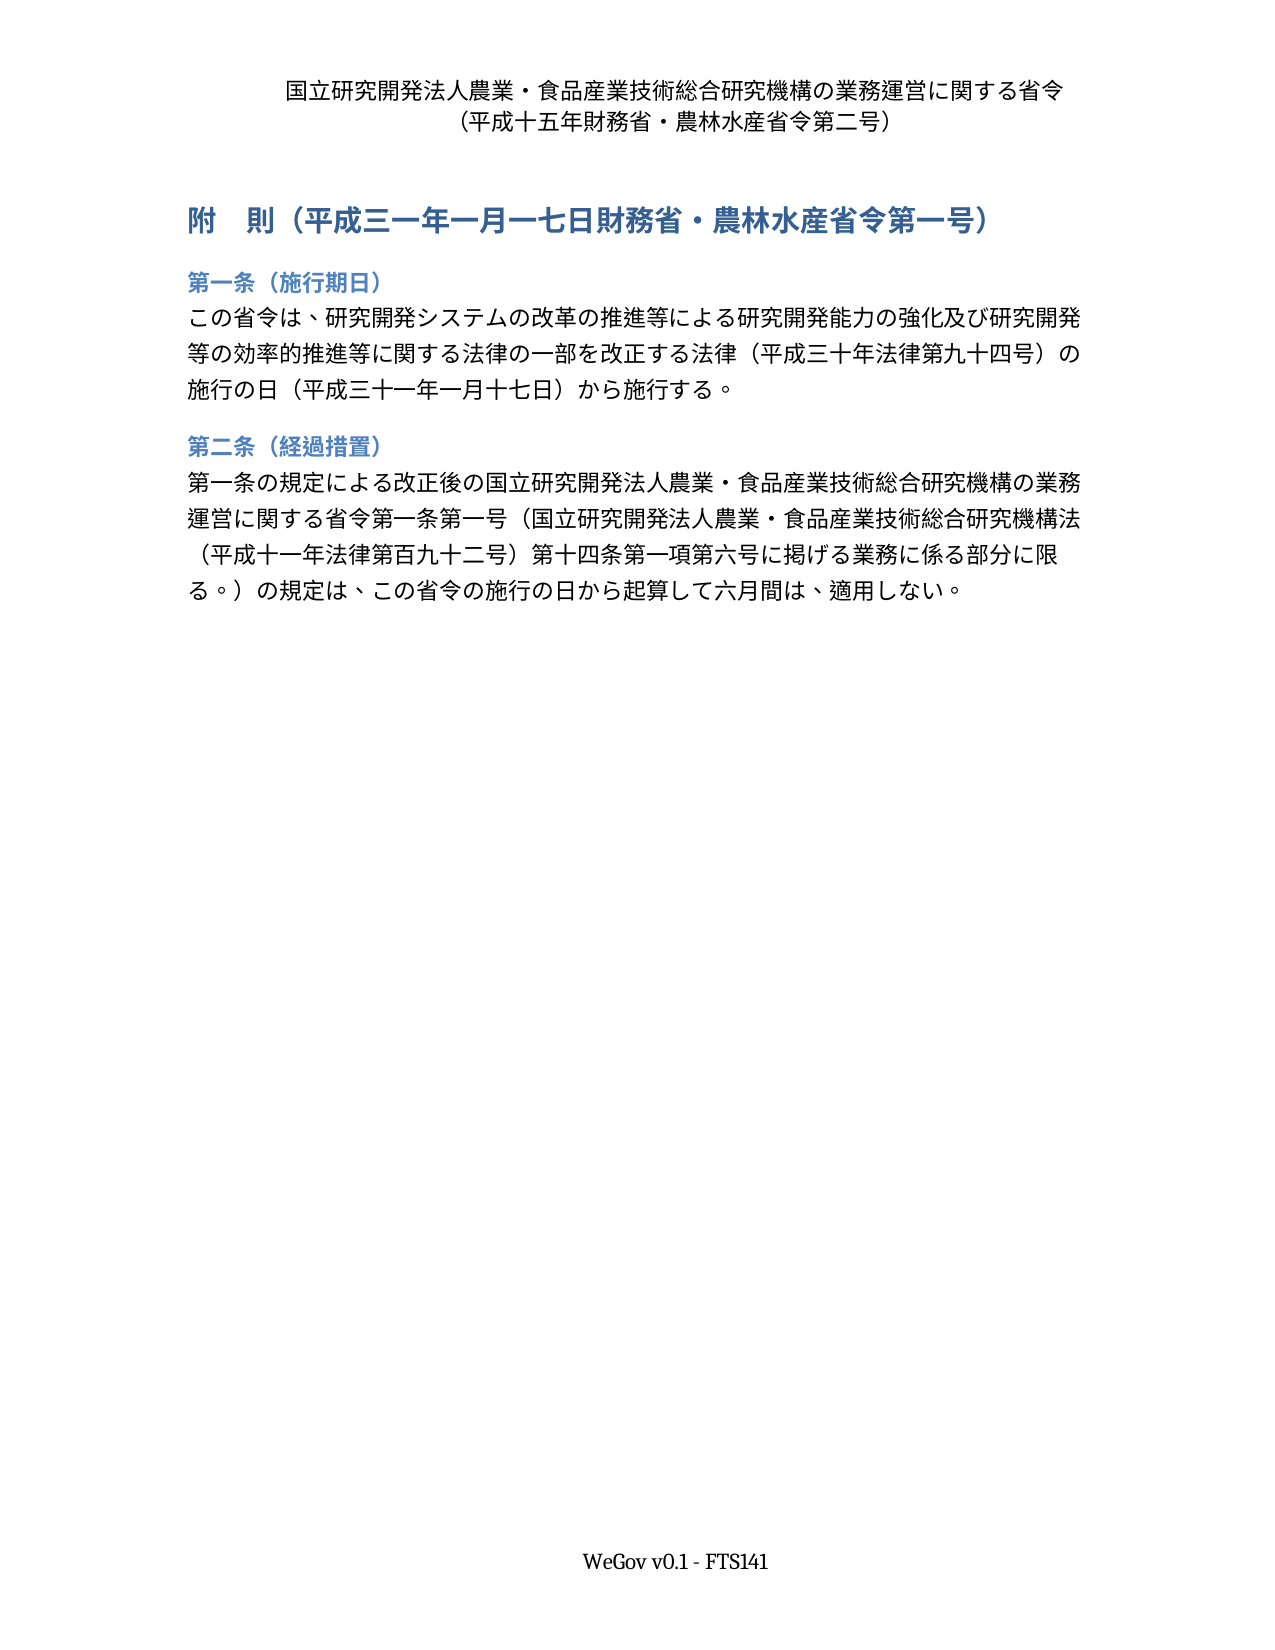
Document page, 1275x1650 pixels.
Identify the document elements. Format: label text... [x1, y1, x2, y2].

subtitle 第二条（経過措置） [187, 431, 1087, 462]
subtitle 附 則（平成三一年一月一七日財務省・農林水産省令第一号） [187, 200, 1087, 240]
subtitle 第一条（施行期日） [187, 266, 1087, 298]
text 第一条の規定による改正後の国立研究開発法人農業・食品産業技術総合研究機構の業務運営に関する省令第一条第一号（国立研究開発法人農業・食品産業技術総合研究機構法（平成十一年法律第百九十二号）第十四条第一項第六号に掲げる業務に係る部分に限る。）の規定は、この省令の施行の日から起算して六月間は、適用しない。 [187, 467, 1087, 606]
text この省令は、研究開発システムの改革の推進等による研究開発能力の強化及び研究開発等の効率的推進等に関する法律の一部を改正する法律（平成三十年法律第九十四号）の施行の日（平成三十一年一月十七日）から施行する。 [187, 302, 1087, 406]
